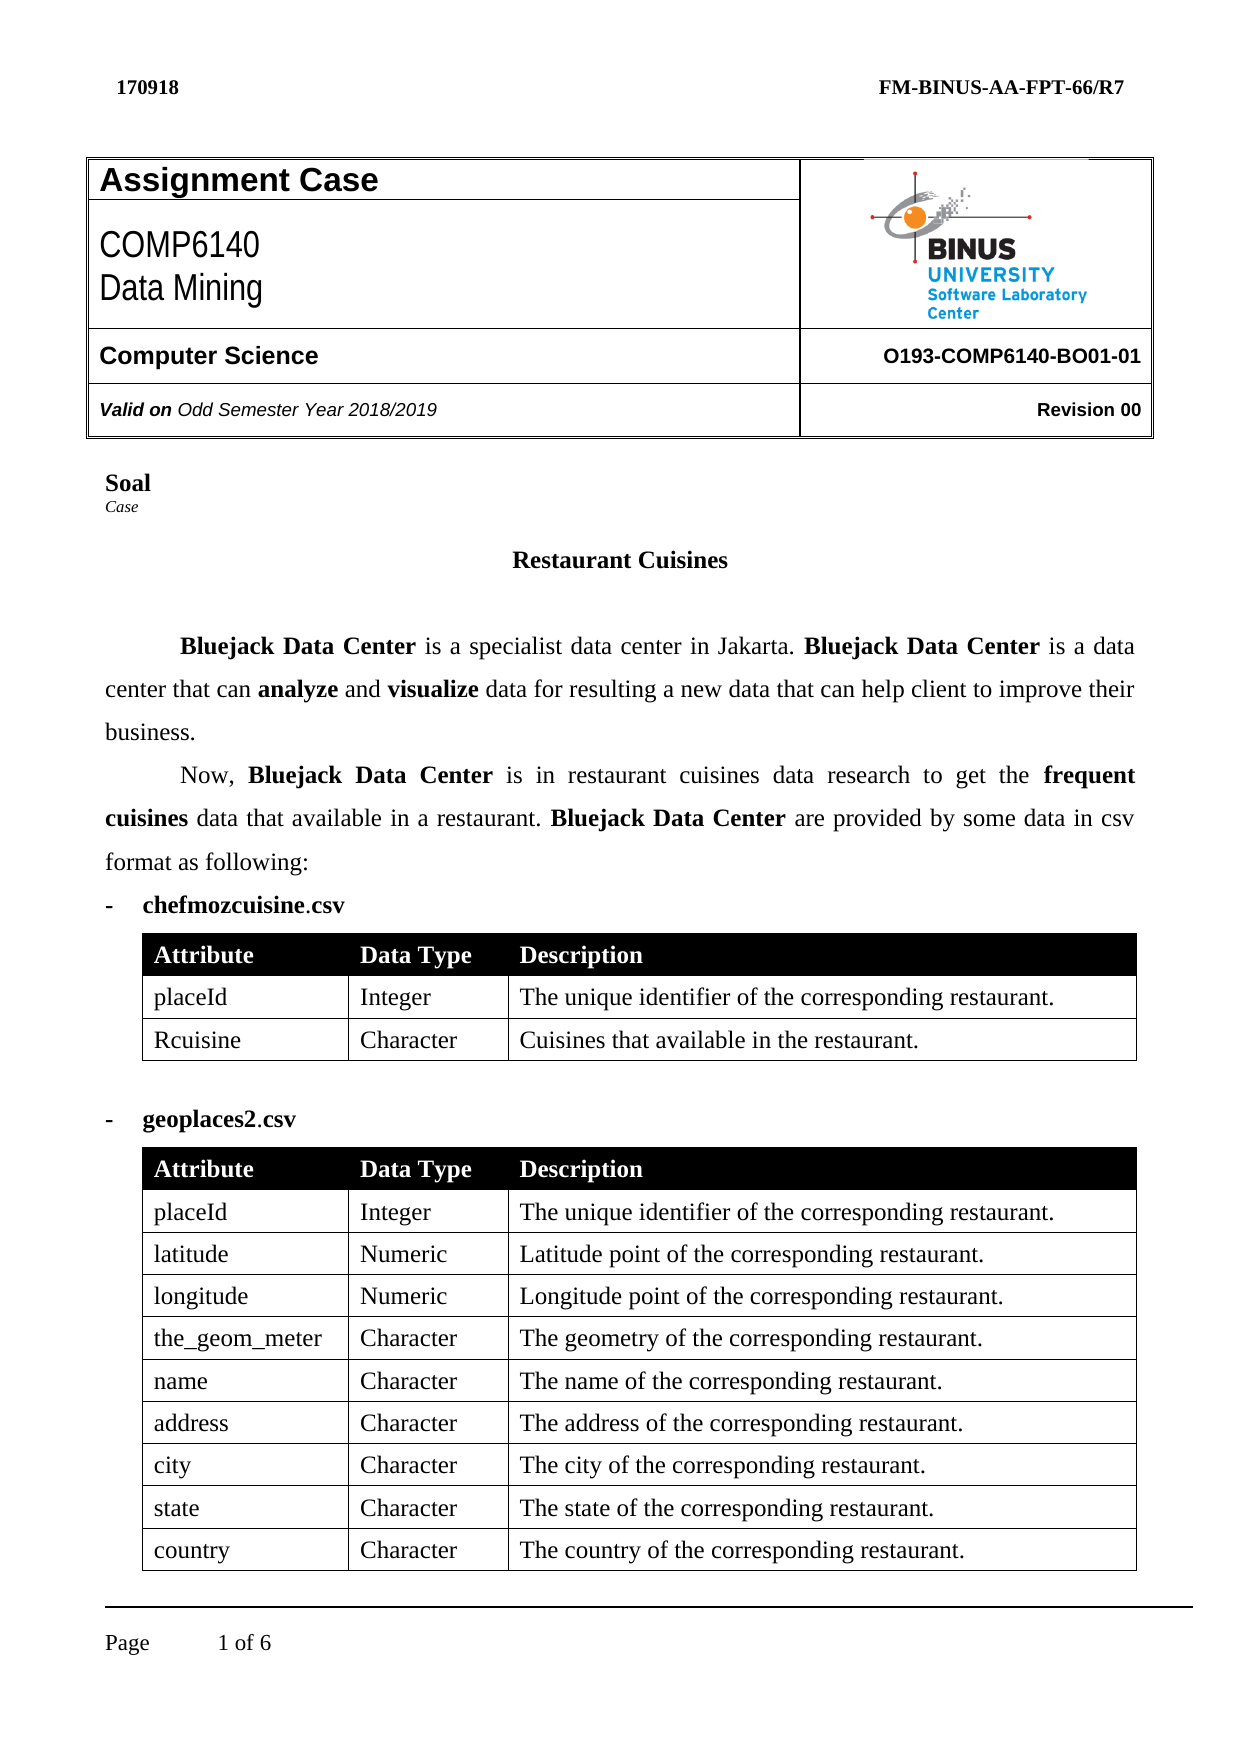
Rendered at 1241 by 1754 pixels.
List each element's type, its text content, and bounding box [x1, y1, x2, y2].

table_header Assignment Case [89, 160, 799, 199]
table_cell Longitude point of the corresponding restaurant. [509, 1275, 1136, 1316]
table_cell placeId [143, 1190, 348, 1232]
table_cell The unique identifier of the corresponding restaurant. [509, 976, 1136, 1017]
picture [863, 159, 1089, 328]
text Bluejack Data Center is a specialist data center in Jakarta. Bluejack Data Center is a data center that can analyze and visualize data for resulting a new data that can help client to improve their business. [105, 631, 1135, 746]
table_header Attribute [143, 934, 348, 975]
text Case [105, 497, 1135, 516]
table_cell Integer [349, 976, 508, 1017]
table_cell Character [349, 1402, 508, 1443]
table_cell Character [349, 1486, 508, 1528]
table_cell Cuisines that available in the restaurant. [509, 1019, 1136, 1060]
table_cell Character [349, 1529, 508, 1570]
table_cell Computer Science [89, 329, 799, 383]
table_cell The unique identifier of the corresponding restaurant. [509, 1190, 1136, 1232]
table_header Description [509, 934, 1136, 975]
table_cell Rcuisine [143, 1019, 348, 1060]
table_cell The geometry of the corresponding restaurant. [509, 1317, 1136, 1358]
table_cell Character [349, 1360, 508, 1401]
table_cell Numeric [349, 1233, 508, 1274]
table_header Data Type [349, 934, 508, 975]
table_cell The city of the corresponding restaurant. [509, 1444, 1136, 1485]
table_header [801, 160, 863, 327]
table_header Attribute [143, 1148, 348, 1189]
table_header [1089, 160, 1151, 327]
table_cell Character [349, 1019, 508, 1060]
table_header Description [509, 1148, 1136, 1189]
table_cell The country of the corresponding restaurant. [509, 1529, 1136, 1570]
table_cell Valid on Odd Semester Year 2018/2019 [89, 384, 799, 436]
table_header Data Type [349, 1148, 508, 1189]
table_cell Integer [349, 1190, 508, 1232]
list chefmozcuisine.csv [105, 890, 1135, 918]
table_cell COMP6140 Data Mining [89, 200, 799, 327]
table_cell placeId [143, 976, 348, 1017]
table_cell state [143, 1486, 348, 1528]
table_cell Numeric [349, 1275, 508, 1316]
text Now, Bluejack Data Center is in restaurant cuisines data research to get the frequent cuisines data that available in a restaurant. Bluejack Data Center are provided by some data in csv format as following: [105, 760, 1135, 875]
table_cell Latitude point of the corresponding restaurant. [509, 1233, 1136, 1274]
table_cell The name of the corresponding restaurant. [509, 1360, 1136, 1401]
table_cell latitude [143, 1233, 348, 1274]
table_cell Character [349, 1317, 508, 1358]
table_cell The address of the corresponding restaurant. [509, 1402, 1136, 1443]
table_cell longitude [143, 1275, 348, 1316]
table_cell address [143, 1402, 348, 1443]
table_cell Character [349, 1444, 508, 1485]
table_cell O193-COMP6140-BO01-01 [801, 329, 1151, 383]
subtitle Soal [105, 468, 1135, 497]
table_cell city [143, 1444, 348, 1485]
table_cell name [143, 1360, 348, 1401]
list geoplaces2.csv [105, 1104, 1135, 1133]
table_cell country [143, 1529, 348, 1570]
table_cell The state of the corresponding restaurant. [509, 1486, 1136, 1528]
text Restaurant Cuisines [105, 545, 1135, 573]
table_cell Revision 00 [801, 384, 1151, 436]
table_cell the_geom_meter [143, 1317, 348, 1358]
